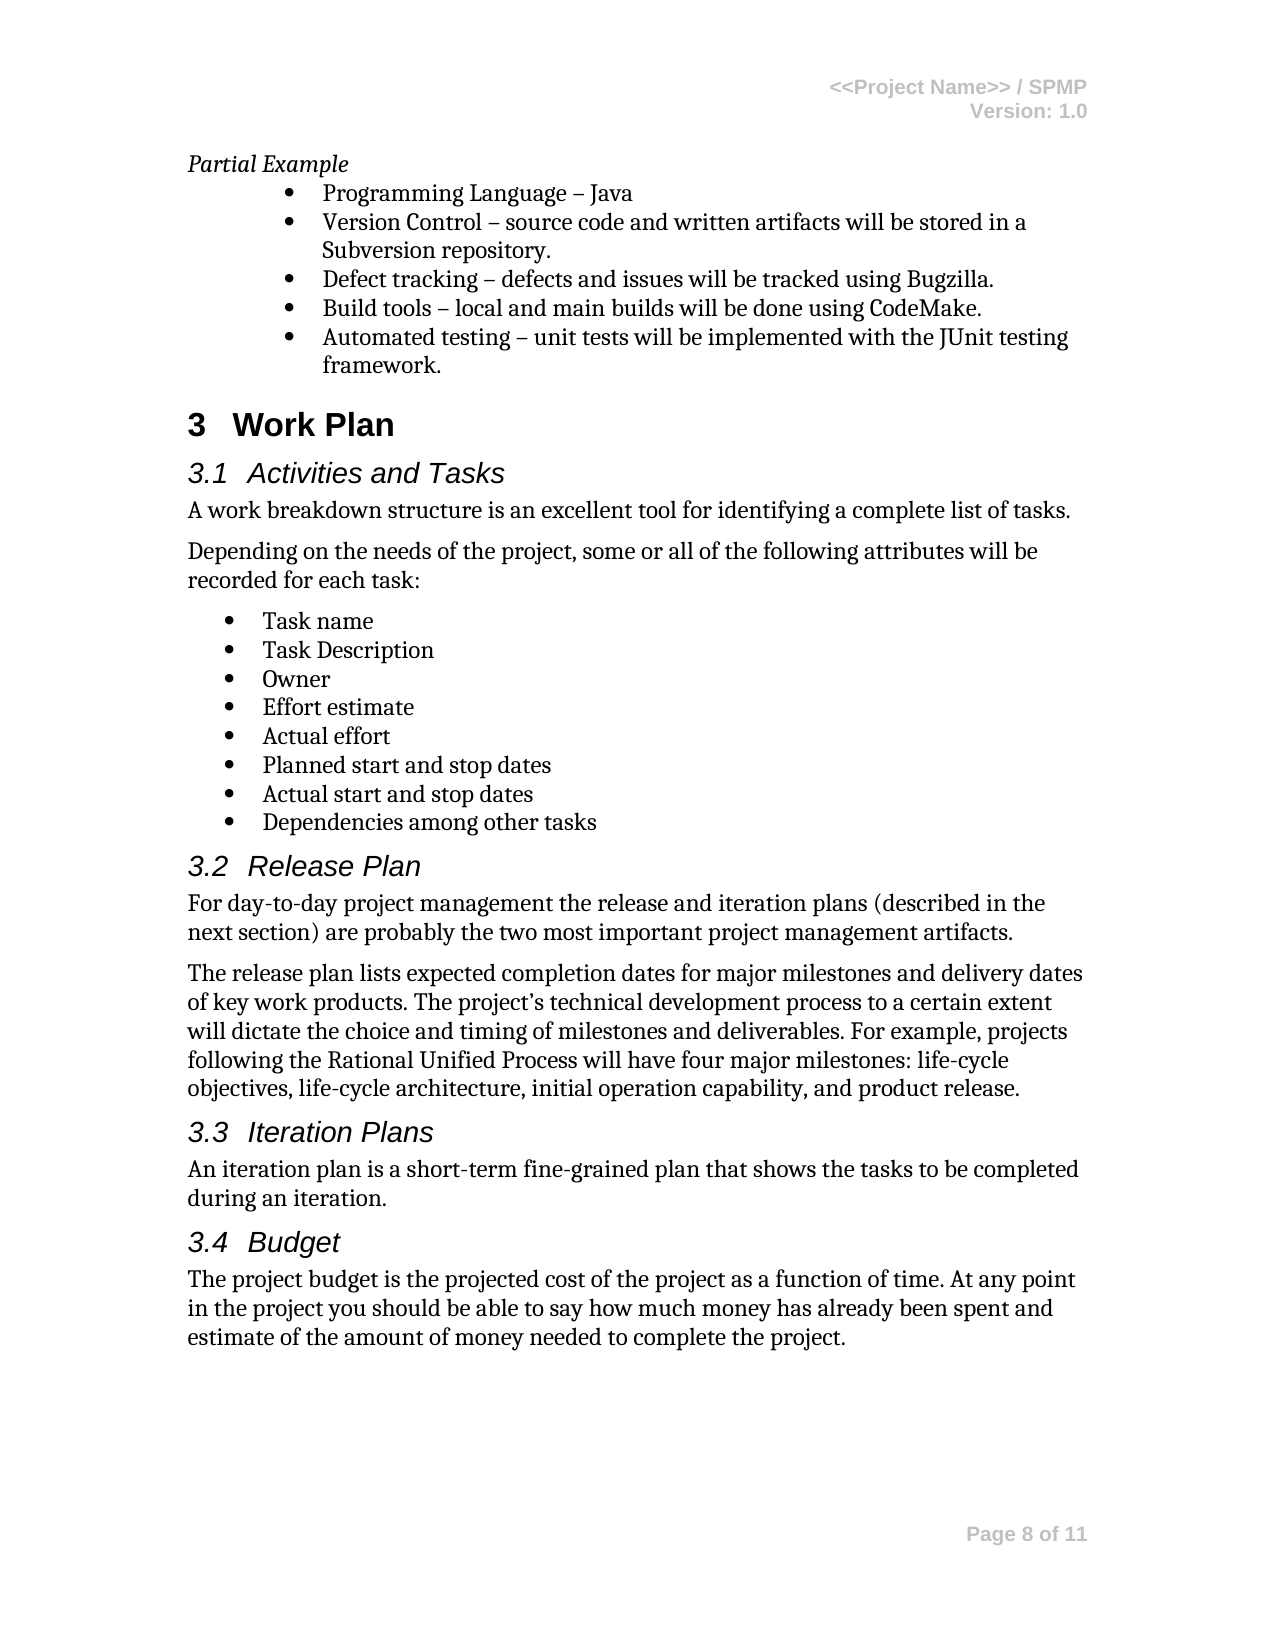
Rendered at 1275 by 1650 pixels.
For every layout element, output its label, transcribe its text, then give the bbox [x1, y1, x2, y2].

subtitle Budget [187, 1225, 1087, 1259]
list Task Description [225, 636, 1087, 664]
text Partial Example [187, 150, 1087, 179]
subtitle Iteration Plans [187, 1116, 1087, 1149]
subtitle Release Plan [187, 849, 1087, 883]
text A work breakdown structure is an excellent tool for identifying a complete list of tasks. [187, 496, 1087, 524]
list Actual effort [225, 722, 1087, 751]
list Owner [225, 664, 1087, 693]
list Programming Language – Java [285, 179, 1087, 207]
list Defect tracking – defects and issues will be tracked using Bugzilla. [285, 265, 1087, 294]
list Effort estimate [225, 693, 1087, 722]
text The release plan lists expected completion dates for major milestones and delivery dates of key work products. The project’s technical development process to a certain extent will dictate the choice and timing of milestones and deliverables. For example, projects following the Rational Unified Process will have four major milestones: life-cycle objectives, life-cycle architecture, initial operation capability, and product release. [187, 959, 1087, 1103]
list Version Control – source code and written artifacts will be stored in a Subversion repository. [285, 207, 1087, 265]
list Actual start and stop dates [225, 779, 1087, 808]
list Dependencies among other tasks [225, 808, 1087, 837]
subtitle Work Plan [187, 405, 1087, 443]
text The project budget is the projected cost of the project as a function of time. At any point in the project you should be able to say how much money has already been spent and estimate of the amount of money needed to complete the project. [187, 1265, 1087, 1351]
text An iteration plan is a short-term fine-grained plan that shows the tasks to be completed during an iteration. [187, 1155, 1087, 1213]
list Planned start and stop dates [225, 751, 1087, 779]
text Depending on the needs of the project, some or all of the following attributes will be recorded for each task: [187, 537, 1087, 594]
text For day-to-day project management the release and iteration plans (described in the next section) are probably the two most important project management artifacts. [187, 889, 1087, 947]
subtitle Activities and Tasks [187, 456, 1087, 489]
list Automated testing – unit tests will be implemented with the JUnit testing framework. [285, 322, 1087, 380]
list Task name [225, 607, 1087, 636]
list Build tools – local and main builds will be done using CodeMake. [285, 294, 1087, 322]
